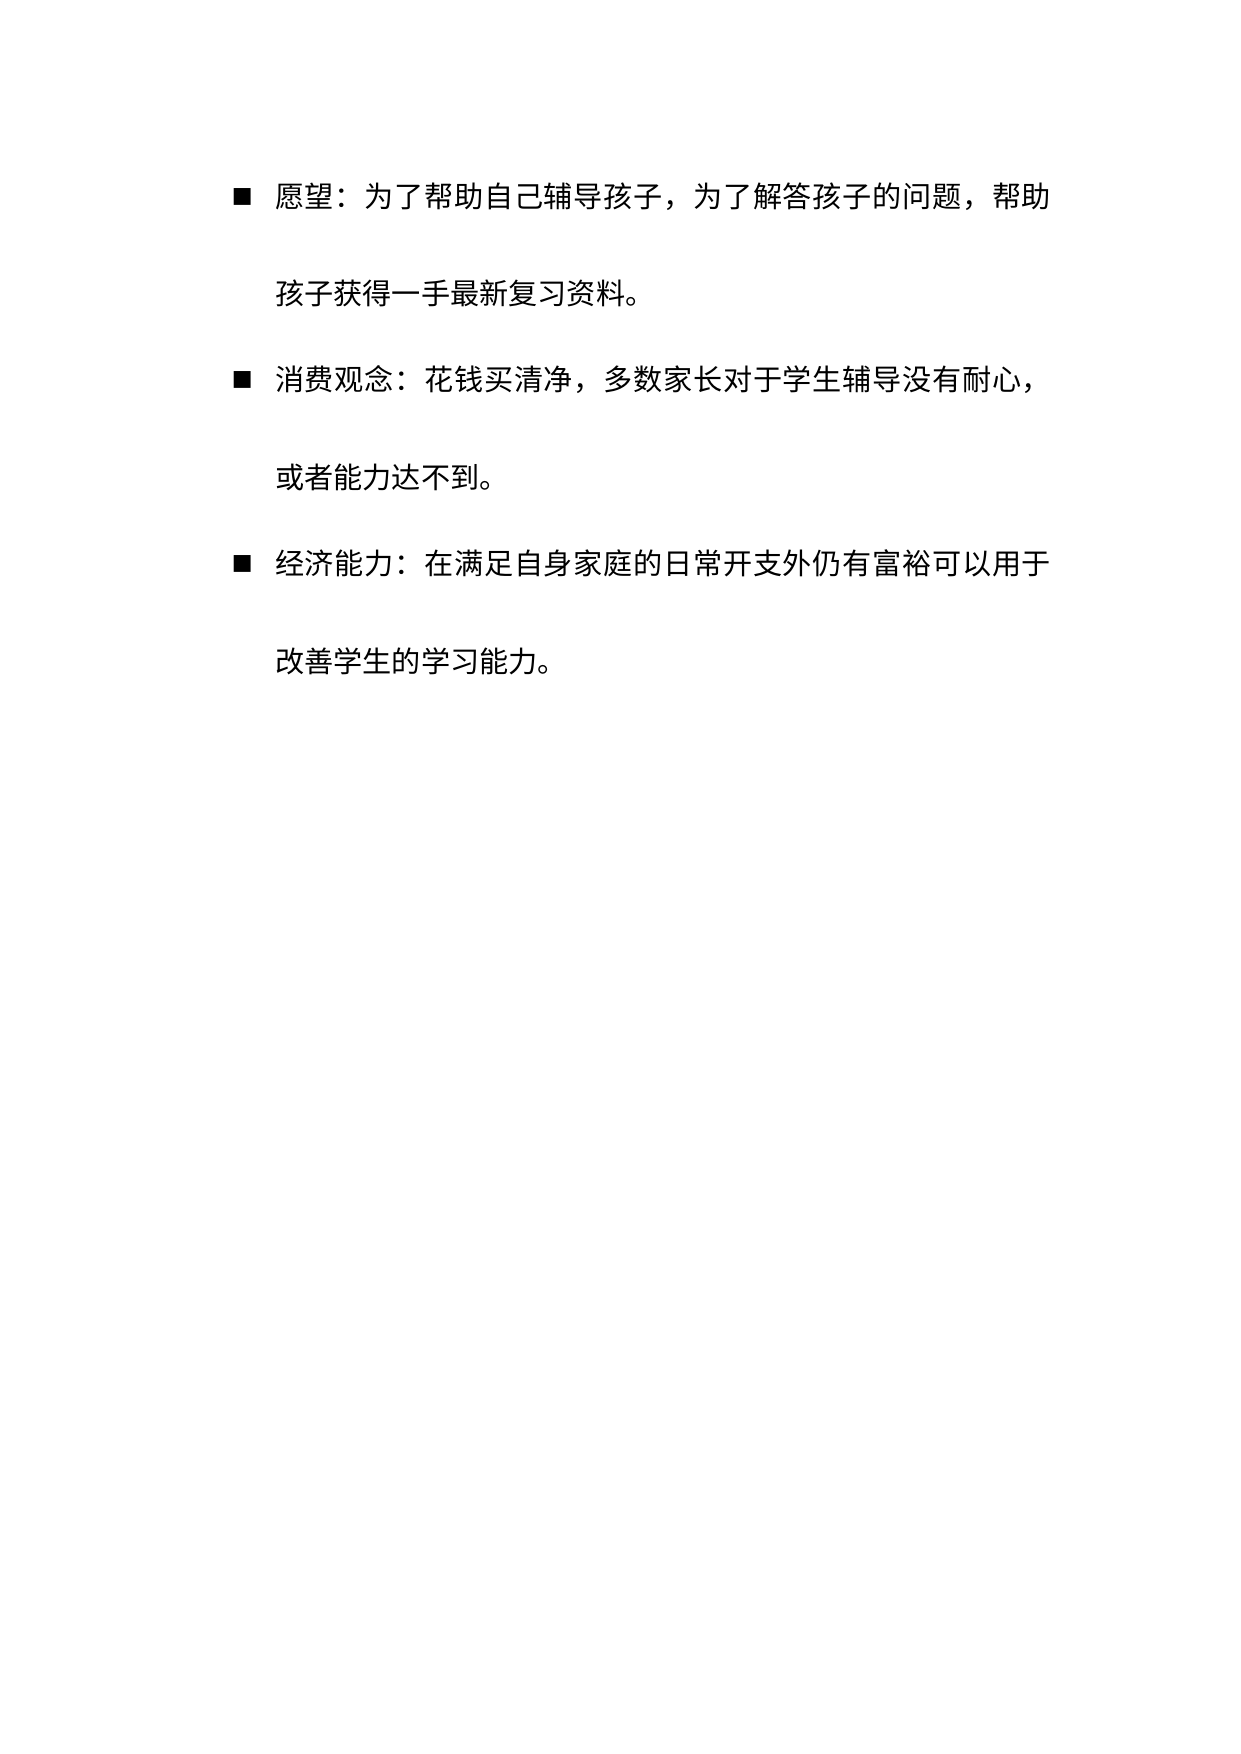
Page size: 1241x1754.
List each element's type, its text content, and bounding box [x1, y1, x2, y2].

list 经济能力：在满足自身家庭的日常开支外仍有富裕可以用于改善学生的学习能力。 [231, 529, 1053, 692]
list 愿望：为了帮助自己辅导孩子，为了解答孩子的问题，帮助孩子获得一手最新复习资料。 [231, 162, 1053, 324]
list 消费观念：花钱买清净，多数家长对于学生辅导没有耐心，或者能力达不到。 [231, 346, 1053, 508]
